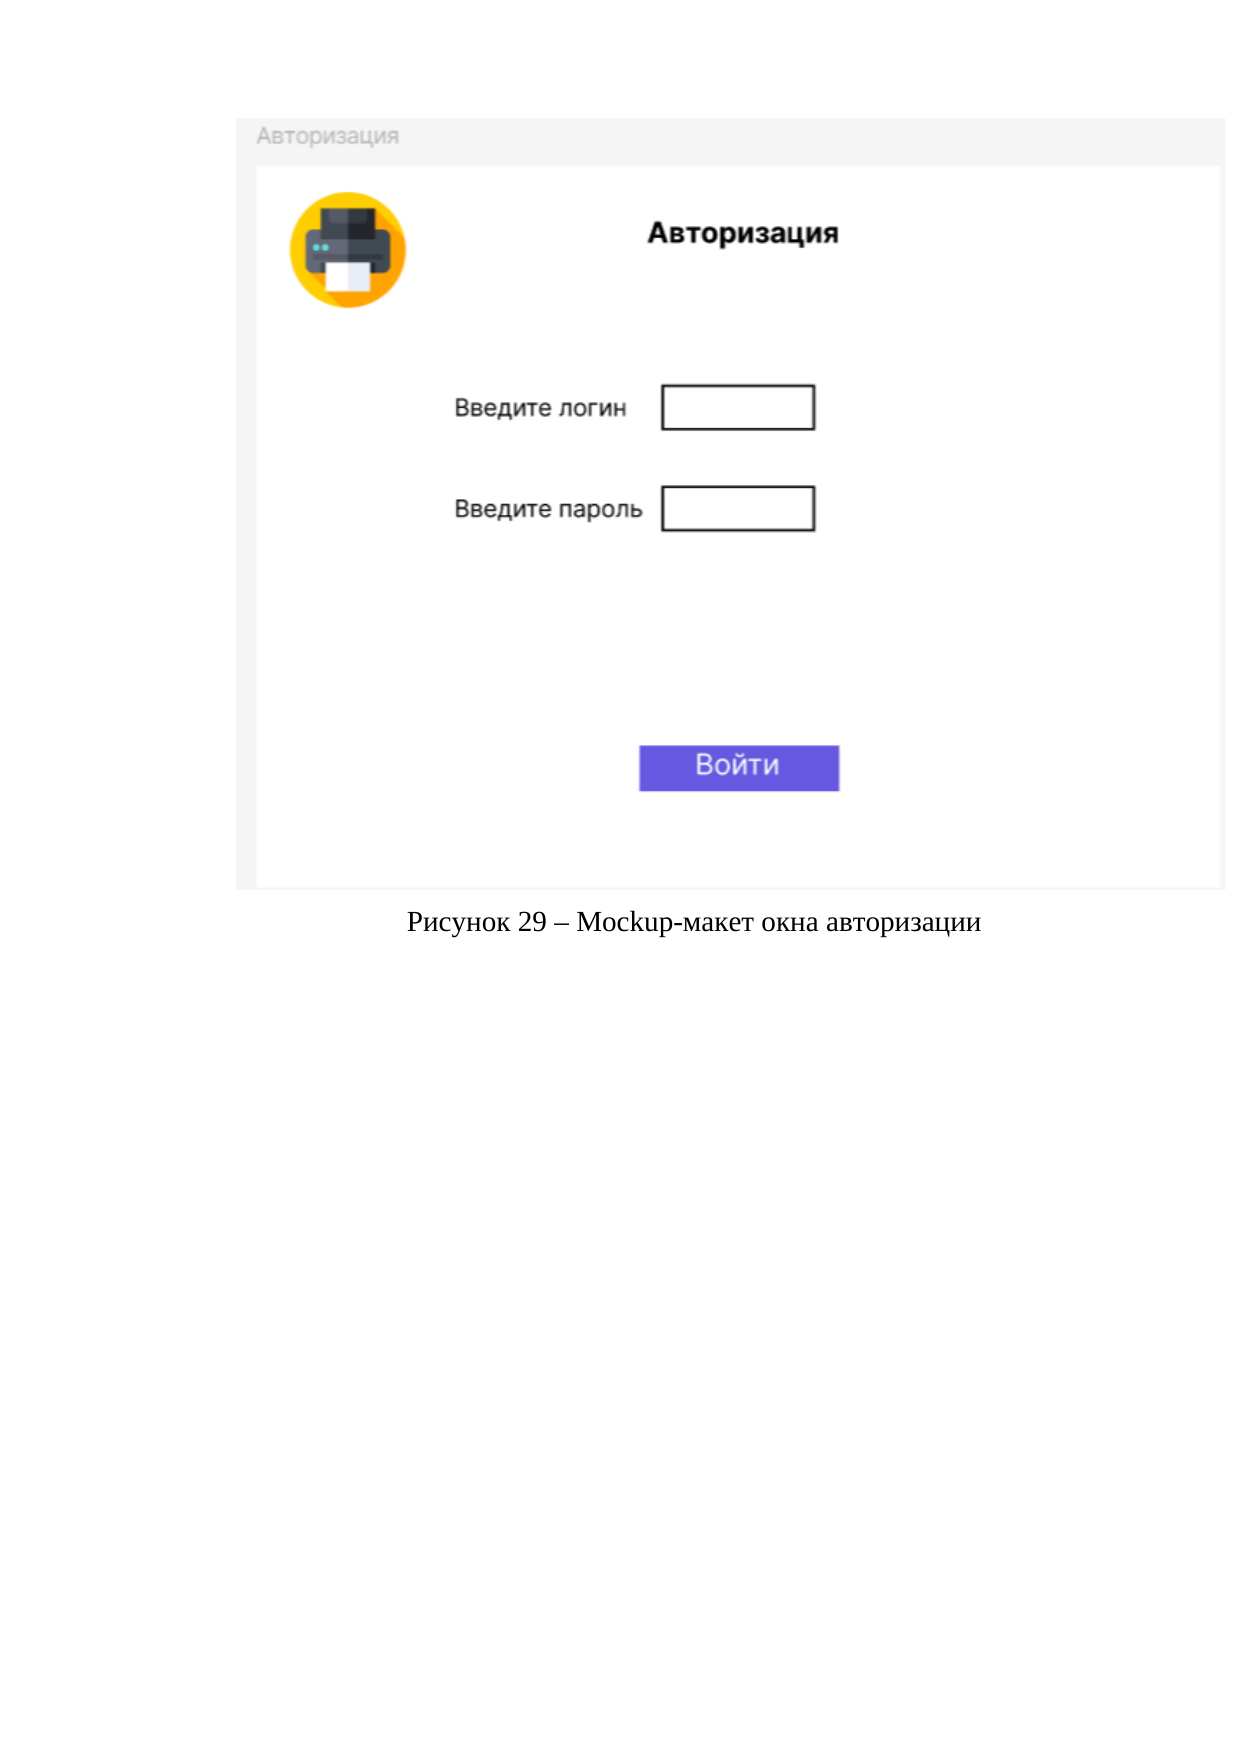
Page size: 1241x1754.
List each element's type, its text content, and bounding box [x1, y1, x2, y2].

text Рисунок 29 – Mockup-макет окна авторизации [162, 904, 1152, 937]
picture [236, 118, 1226, 890]
